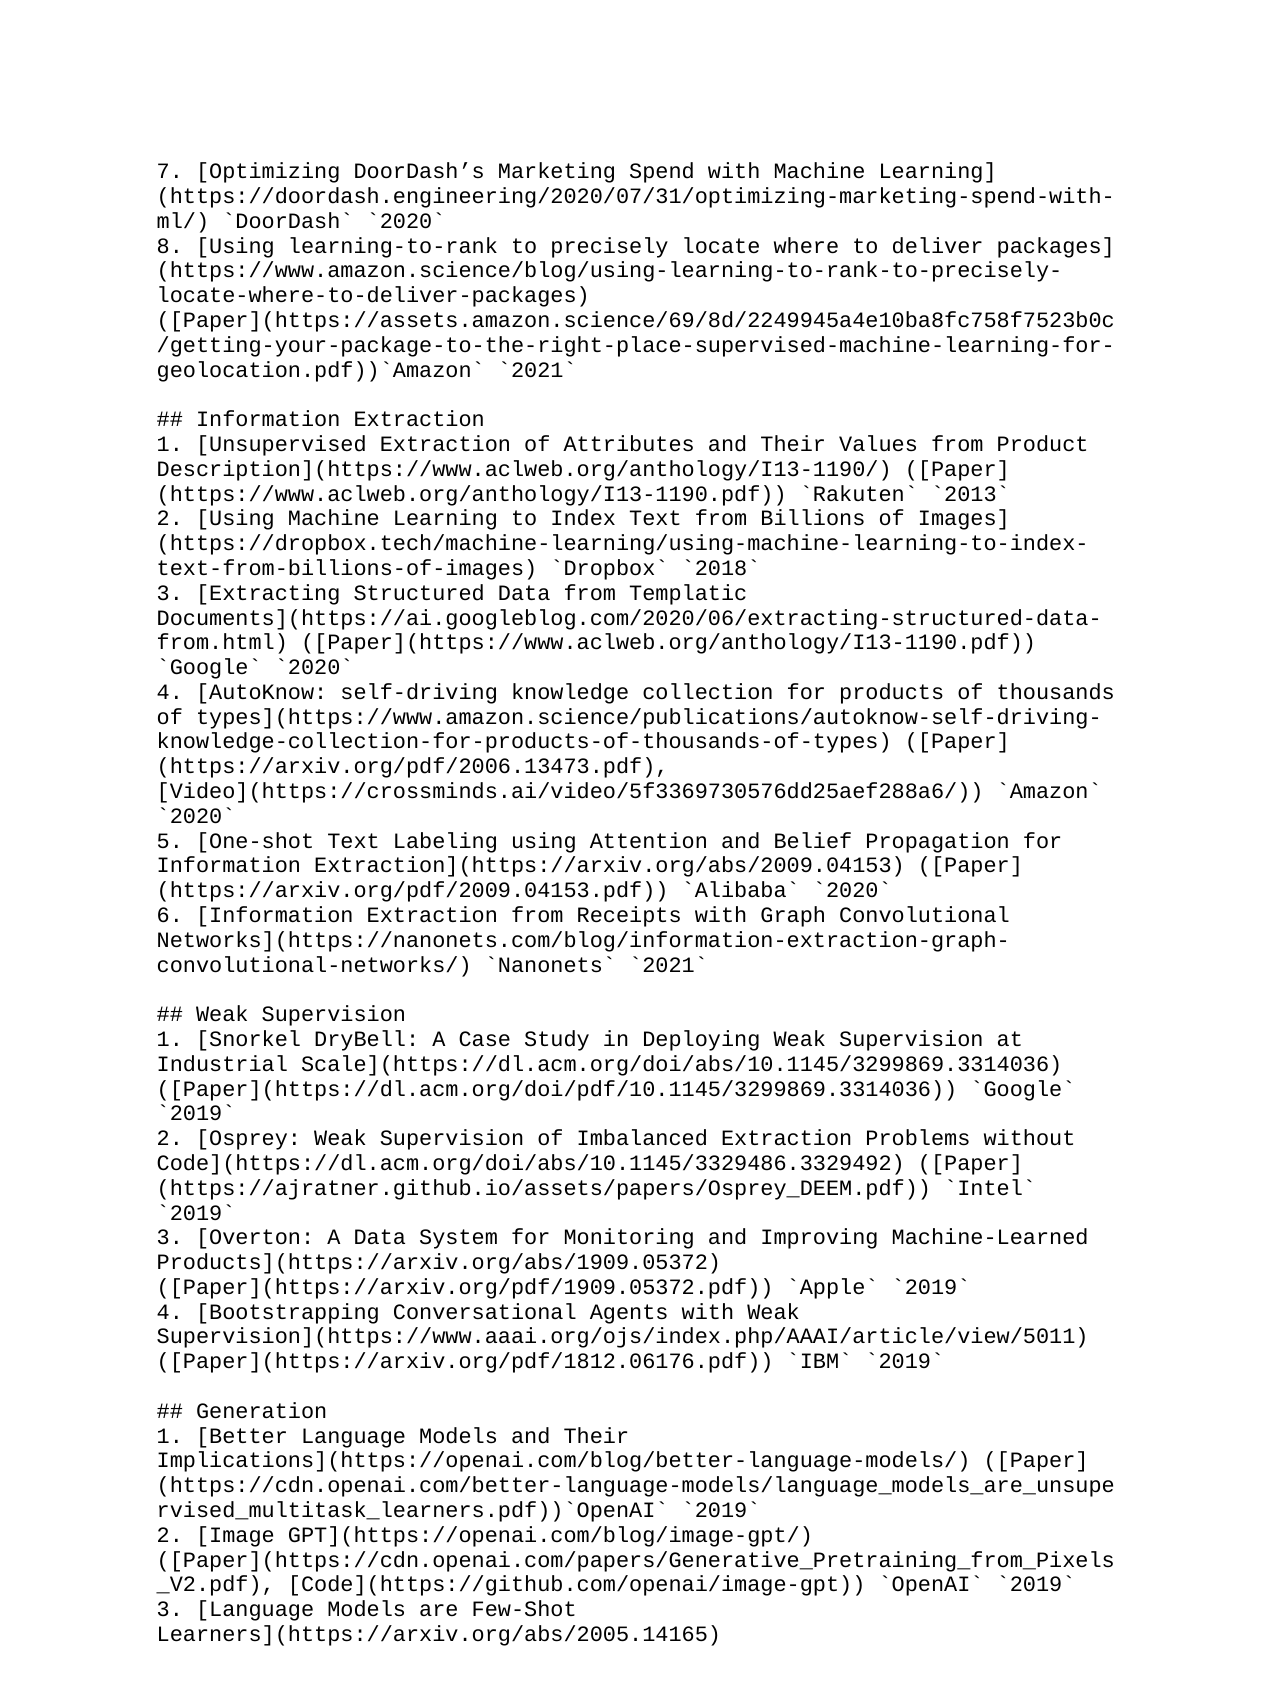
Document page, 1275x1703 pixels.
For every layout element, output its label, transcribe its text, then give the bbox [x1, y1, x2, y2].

text ## Generation [156, 1400, 1118, 1425]
text 5. [One-shot Text Labeling using Attention and Belief Propagation for Information Extraction](https://arxiv.org/abs/2009.04153) ([Paper](https://arxiv.org/pdf/2009.04153.pdf)) `Alibaba` `2020` [156, 830, 1118, 904]
text ## Weak Supervision [156, 1003, 1118, 1028]
text 4. [Bootstrapping Conversational Agents with Weak Supervision](https://www.aaai.org/ojs/index.php/AAAI/article/view/5011) ([Paper](https://arxiv.org/pdf/1812.06176.pdf)) `IBM` `2019` [156, 1301, 1118, 1375]
text 7. [Optimizing DoorDash’s Marketing Spend with Machine Learning](https://doordash.engineering/2020/07/31/optimizing-marketing-spend-with-ml/) `DoorDash` `2020` [156, 160, 1118, 235]
text 8. [Using learning-to-rank to precisely locate where to deliver packages](https://www.amazon.science/blog/using-learning-to-rank-to-precisely-locate-where-to-deliver-packages) ([Paper](https://assets.amazon.science/69/8d/2249945a4e10ba8fc758f7523b0c/getting-your-package-to-the-right-place-supervised-machine-learning-for-geolocation.pdf))`Amazon` `2021` [156, 235, 1118, 383]
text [156, 1598, 1118, 1648]
text 1. [Unsupervised Extraction of Attributes and Their Values from Product Description](https://www.aclweb.org/anthology/I13-1190/) ([Paper](https://www.aclweb.org/anthology/I13-1190.pdf)) `Rakuten` `2013` [156, 433, 1118, 507]
text 2. [Using Machine Learning to Index Text from Billions of Images](https://dropbox.tech/machine-learning/using-machine-learning-to-index-text-from-billions-of-images) `Dropbox` `2018` [156, 507, 1118, 582]
text 2. [Osprey: Weak Supervision of Imbalanced Extraction Problems without Code](https://dl.acm.org/doi/abs/10.1145/3329486.3329492) ([Paper](https://ajratner.github.io/assets/papers/Osprey_DEEM.pdf)) `Intel` `2019` [156, 1127, 1118, 1226]
text 1. [Better Language Models and Their Implications](https://openai.com/blog/better-language-models/) ([Paper](https://cdn.openai.com/better-language-models/language_models_are_unsupervised_multitask_learners.pdf))`OpenAI` `2019` [156, 1425, 1118, 1524]
text 6. [Information Extraction from Receipts with Graph Convolutional Networks](https://nanonets.com/blog/information-extraction-graph-convolutional-networks/) `Nanonets` `2021` [156, 904, 1118, 978]
text 3. [Extracting Structured Data from Templatic Documents](https://ai.googleblog.com/2020/06/extracting-structured-data-from.html) ([Paper](https://www.aclweb.org/anthology/I13-1190.pdf)) `Google` `2020` [156, 582, 1118, 681]
text 3. [Overton: A Data System for Monitoring and Improving Machine-Learned Products](https://arxiv.org/abs/1909.05372) ([Paper](https://arxiv.org/pdf/1909.05372.pdf)) `Apple` `2019` [156, 1226, 1118, 1301]
text ## Information Extraction [156, 408, 1118, 433]
text 1. [Snorkel DryBell: A Case Study in Deploying Weak Supervision at Industrial Scale](https://dl.acm.org/doi/abs/10.1145/3299869.3314036) ([Paper](https://dl.acm.org/doi/pdf/10.1145/3299869.3314036)) `Google` `2019` [156, 1028, 1118, 1127]
text 4. [AutoKnow: self-driving knowledge collection for products of thousands of types](https://www.amazon.science/publications/autoknow-self-driving-knowledge-collection-for-products-of-thousands-of-types) ([Paper](https://arxiv.org/pdf/2006.13473.pdf), [Video](https://crossminds.ai/video/5f3369730576dd25aef288a6/)) `Amazon` `2020` [156, 681, 1118, 830]
text 2. [Image GPT](https://openai.com/blog/image-gpt/) ([Paper](https://cdn.openai.com/papers/Generative_Pretraining_from_Pixels_V2.pdf), [Code](https://github.com/openai/image-gpt)) `OpenAI` `2019` [156, 1524, 1118, 1598]
